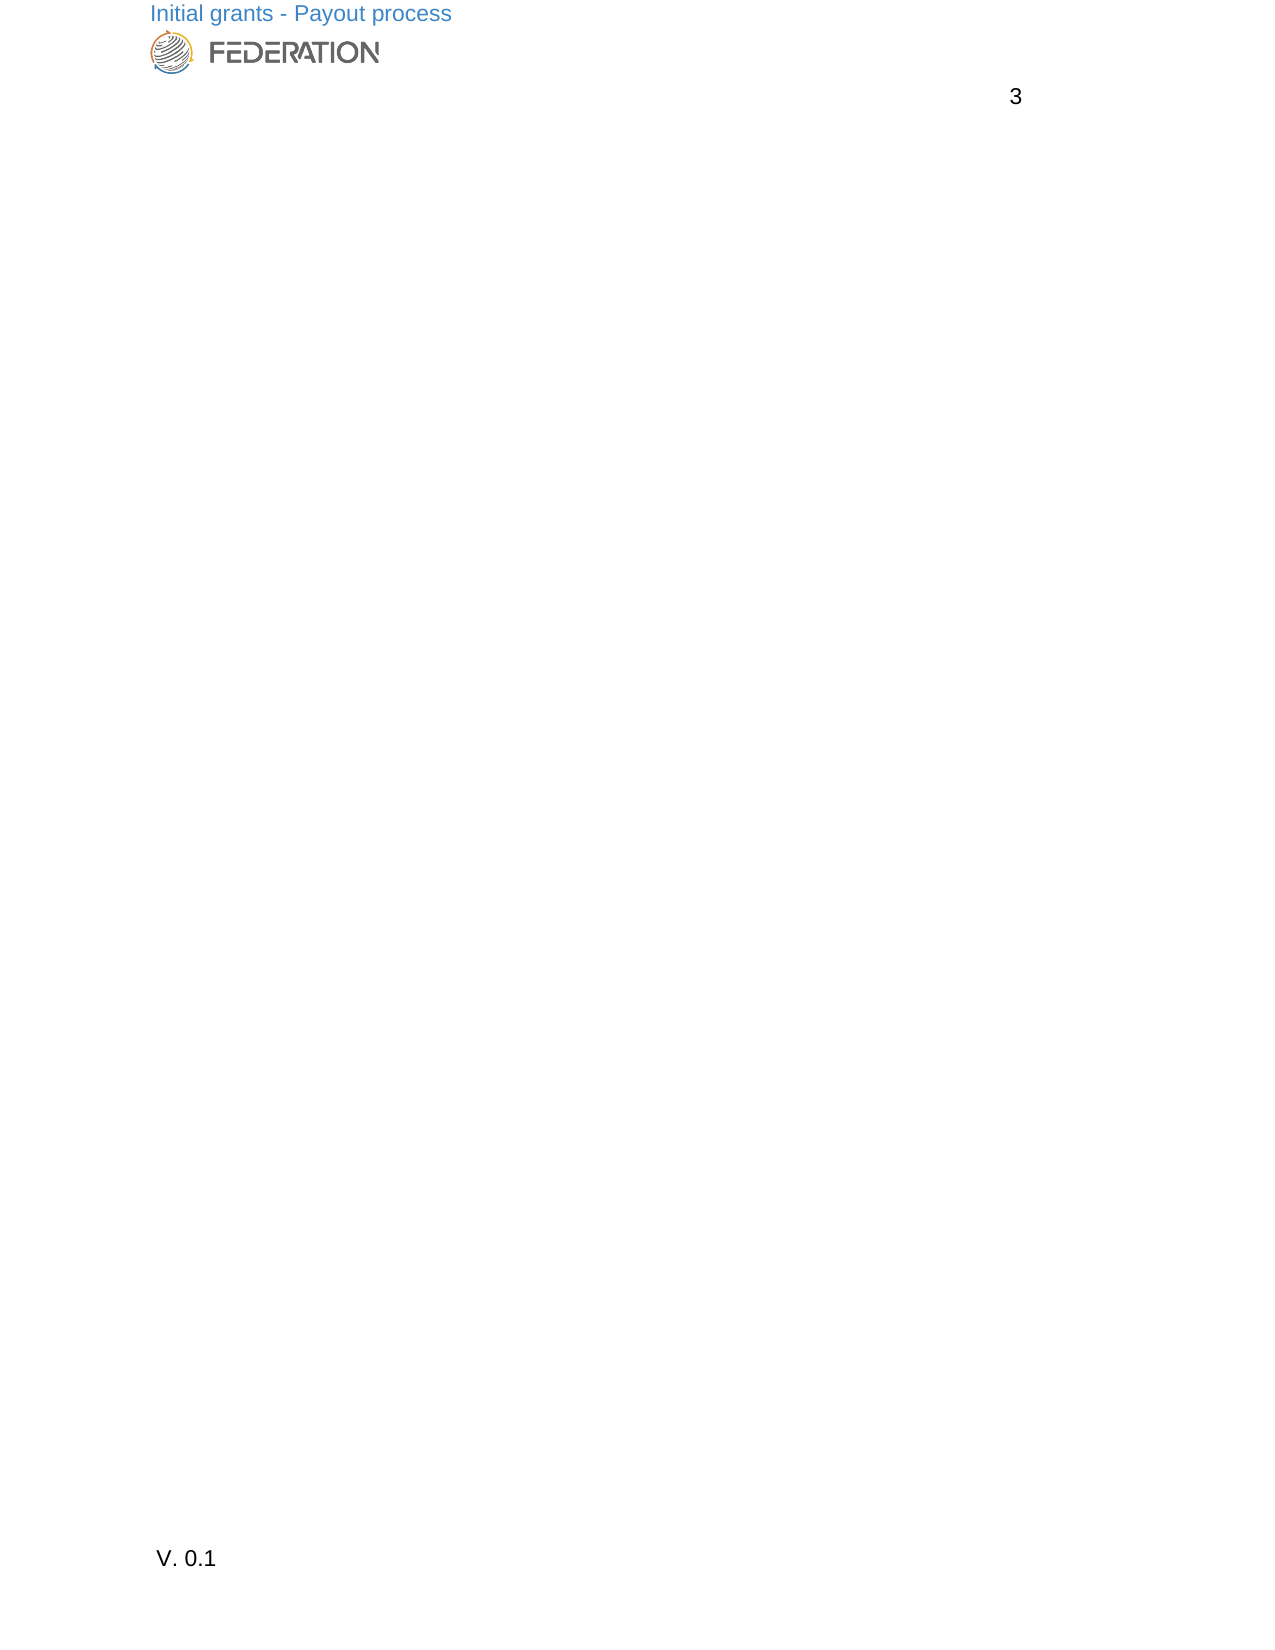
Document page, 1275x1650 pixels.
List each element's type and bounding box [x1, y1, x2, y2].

picture [150, 30, 379, 74]
